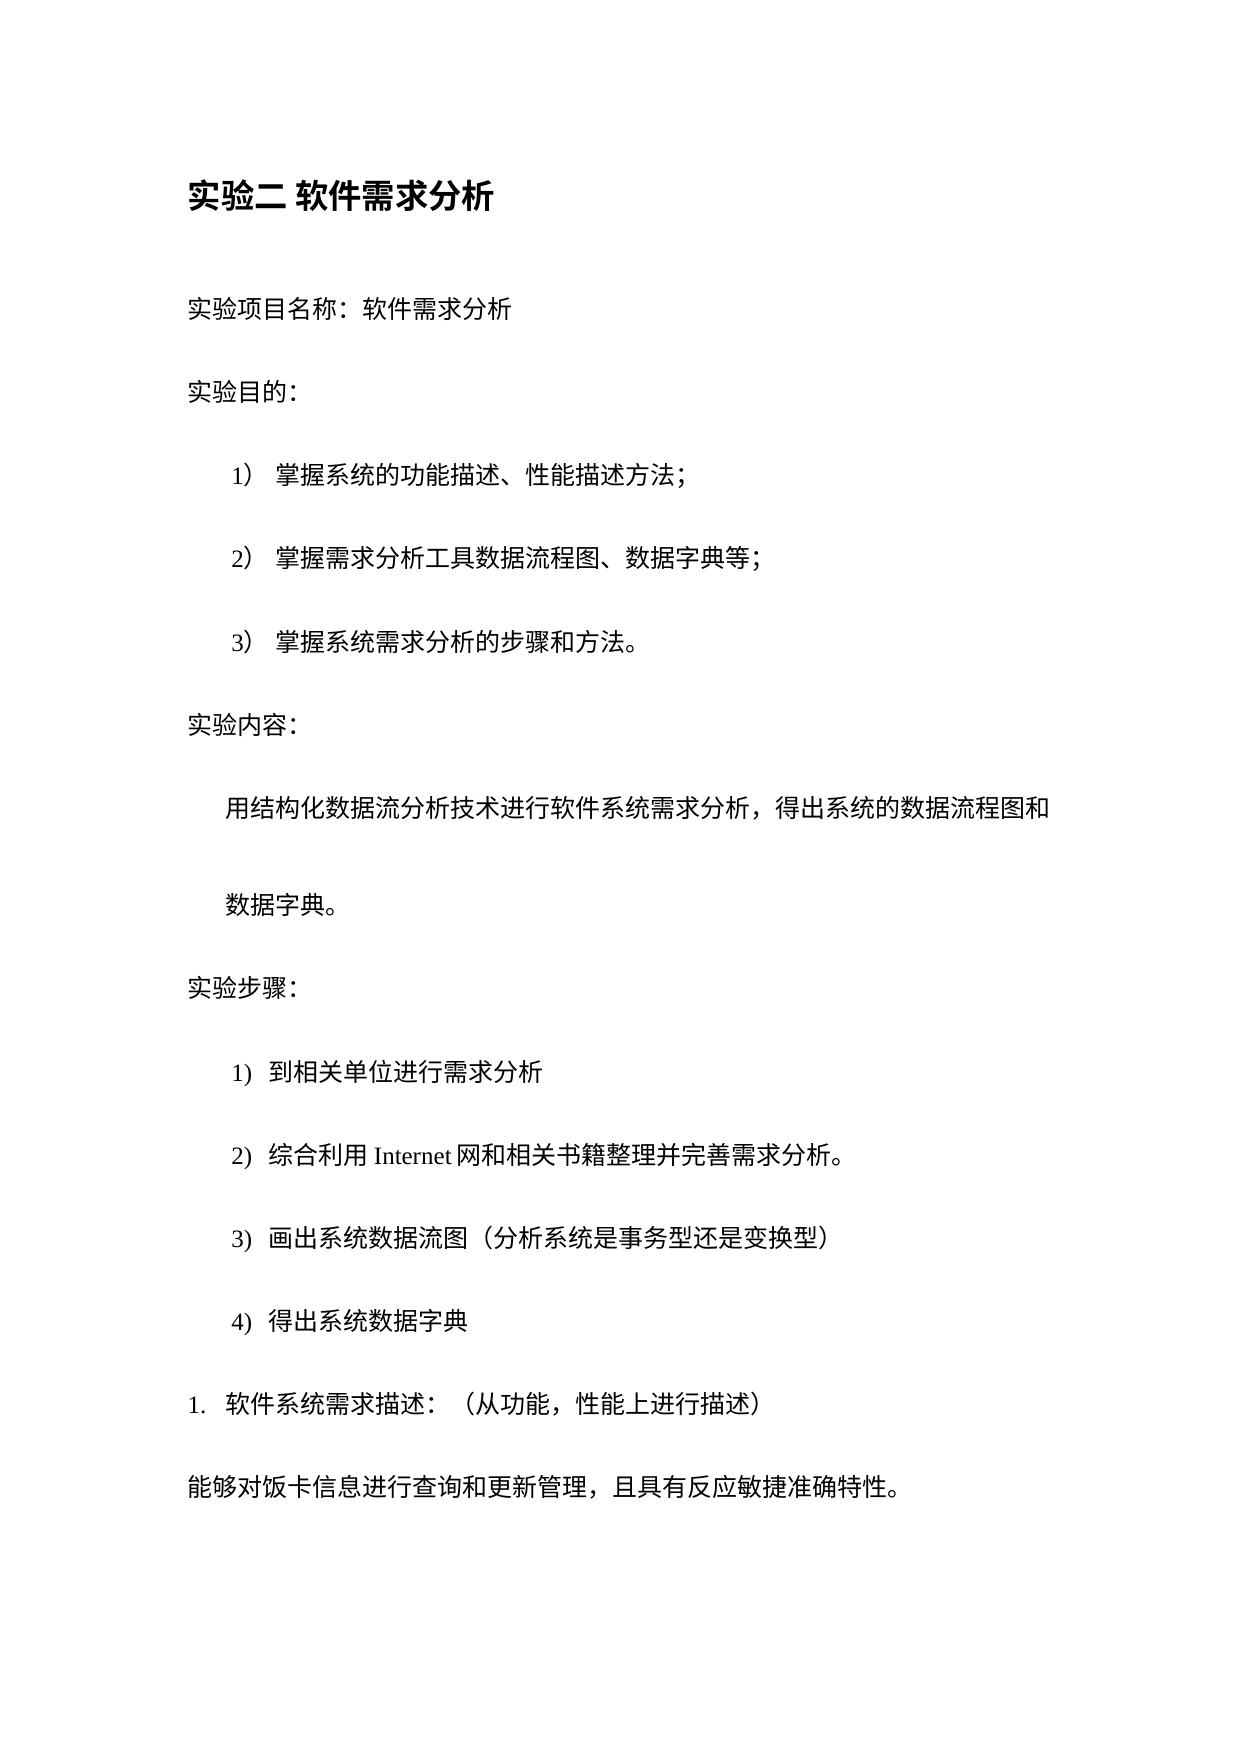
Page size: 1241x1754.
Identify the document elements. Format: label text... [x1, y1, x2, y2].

text 实验项目名称：软件需求分析 [187, 275, 1053, 340]
list 掌握系统的功能描述、性能描述方法； [231, 441, 1053, 506]
text 实验步骤： [187, 954, 1053, 1019]
list 综合利用Internet网和相关书籍整理并完善需求分析。 [231, 1121, 1053, 1186]
list 画出系统数据流图（分析系统是事务型还是变换型） [231, 1204, 1053, 1269]
list 到相关单位进行需求分析 [231, 1038, 1053, 1103]
list 得出系统数据字典 [231, 1287, 1053, 1352]
text 实验内容： [187, 691, 1053, 756]
list 掌握需求分析工具数据流程图、数据字典等； [231, 524, 1053, 589]
subtitle 实验二 软件需求分析 [187, 162, 1053, 227]
text 能够对饭卡信息进行查询和更新管理，且具有反应敏捷准确特性。 [187, 1453, 1053, 1518]
text 实验目的： [187, 358, 1053, 423]
list 软件系统需求描述：（从功能，性能上进行描述） [187, 1370, 1053, 1435]
list 掌握系统需求分析的步骤和方法。 [231, 608, 1053, 673]
text 用结构化数据流分析技术进行软件系统需求分析，得出系统的数据流程图和数据字典。 [225, 774, 1053, 936]
